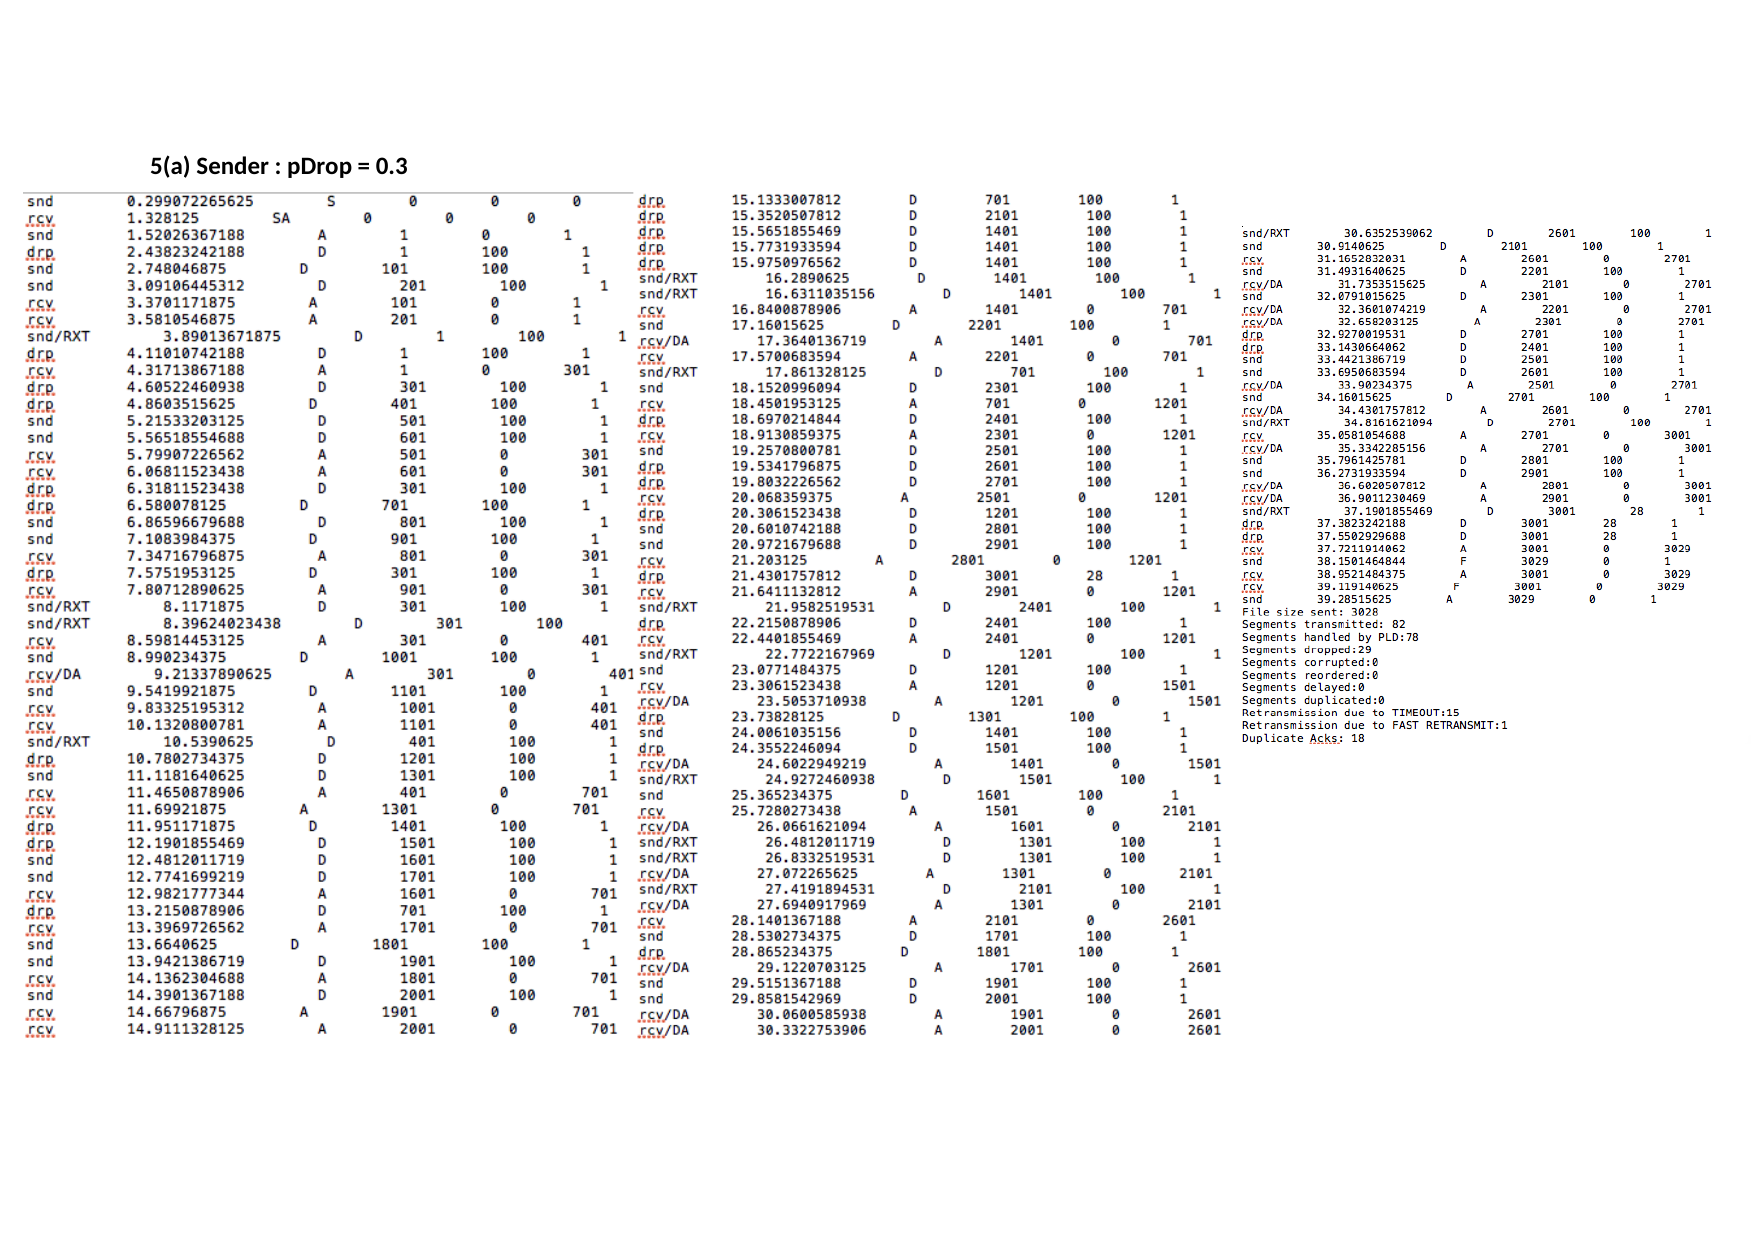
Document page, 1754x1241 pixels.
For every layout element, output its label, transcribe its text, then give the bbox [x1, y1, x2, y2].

picture [23, 190, 1233, 1041]
picture [1241, 226, 1752, 744]
text 5(a) Sender : pDrop = 0.3 [150, 150, 1604, 181]
